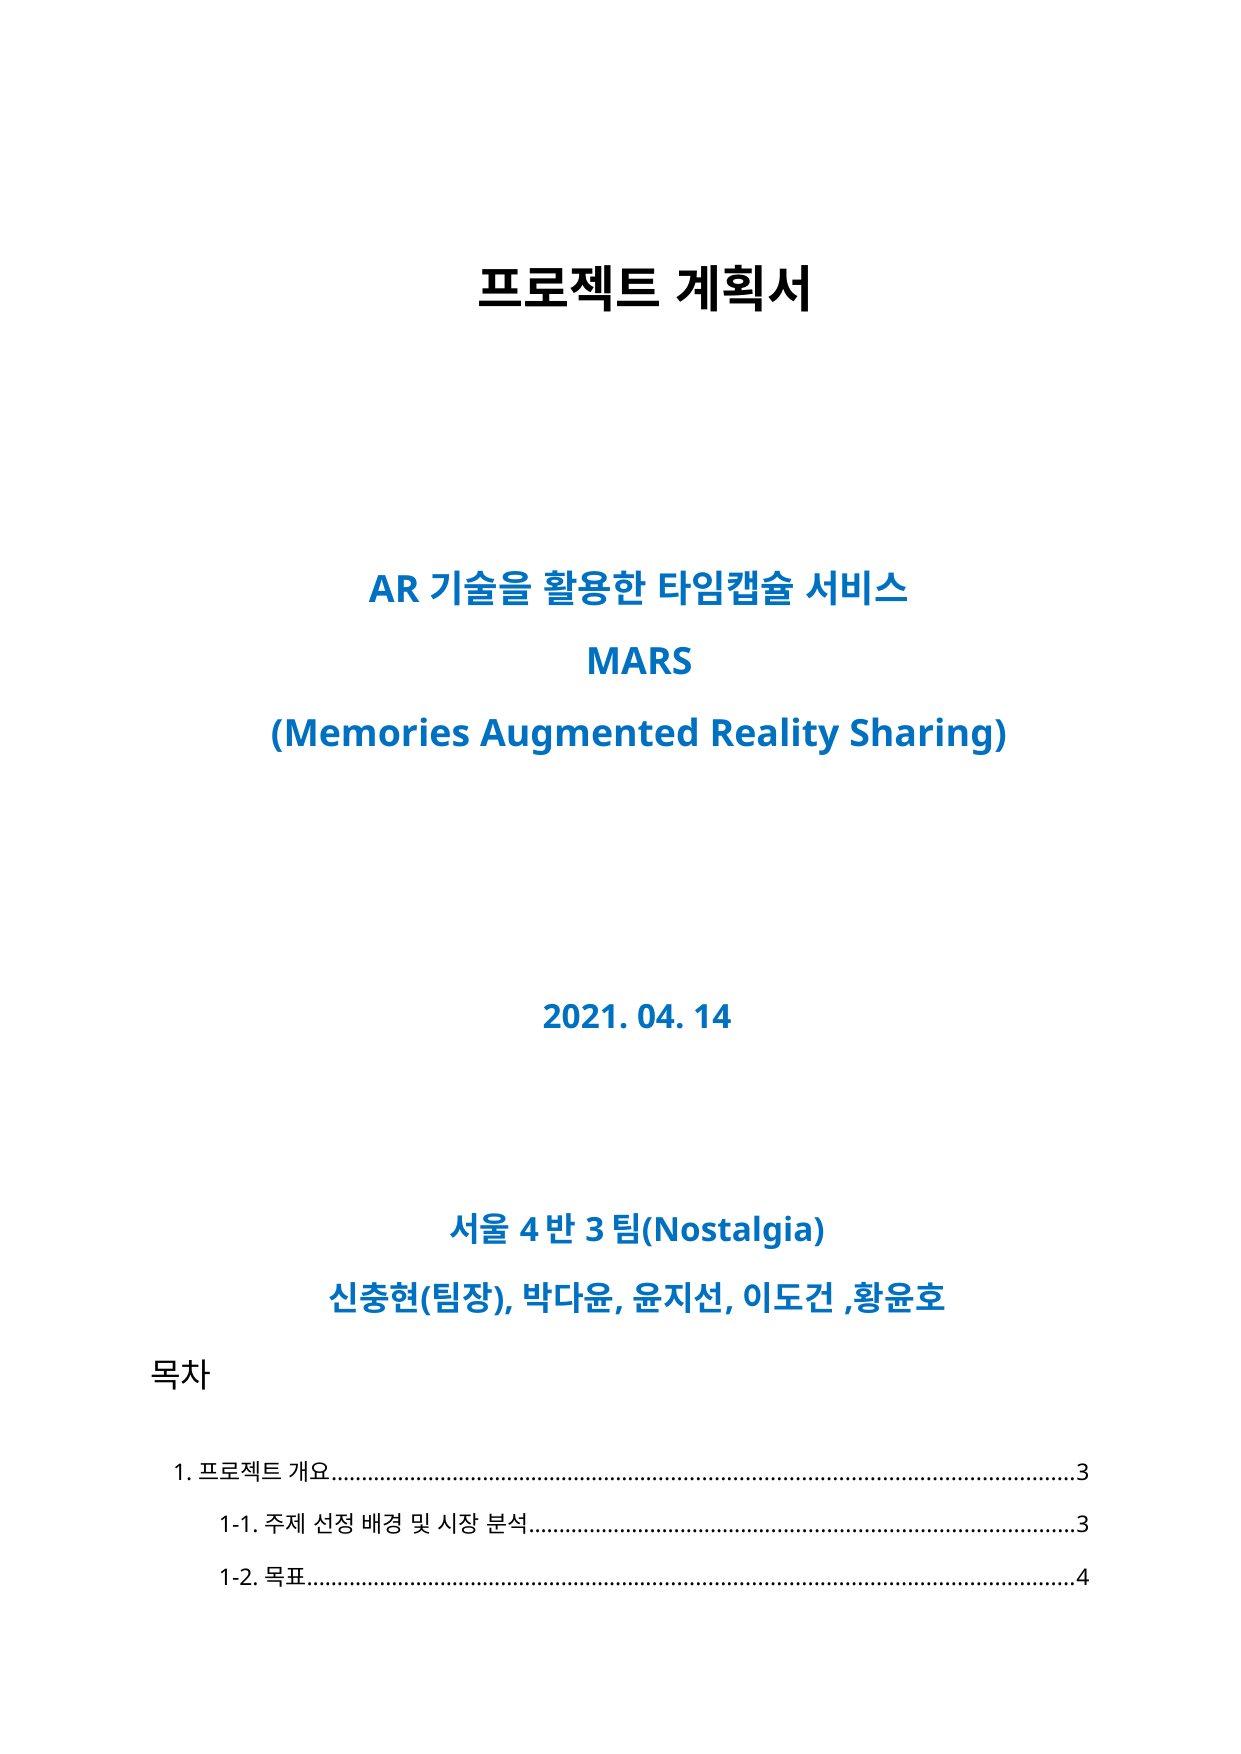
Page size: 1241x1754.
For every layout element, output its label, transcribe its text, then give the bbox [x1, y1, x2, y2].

text 서울 4반 3팀(Nostalgia) [150, 1202, 1090, 1251]
text 신충현(팀장), 박다윤, 윤지선, 이도건 ,황윤호 [150, 1271, 1090, 1320]
text MARS [150, 634, 1090, 686]
text (Memories Augmented Reality Sharing) [150, 706, 1090, 757]
text 2021. 04. 14 [150, 993, 1090, 1039]
text AR 기술을 활용한 타임캡슐 서비스 [150, 559, 1090, 613]
text 프로젝트 계획서 [150, 249, 1090, 321]
